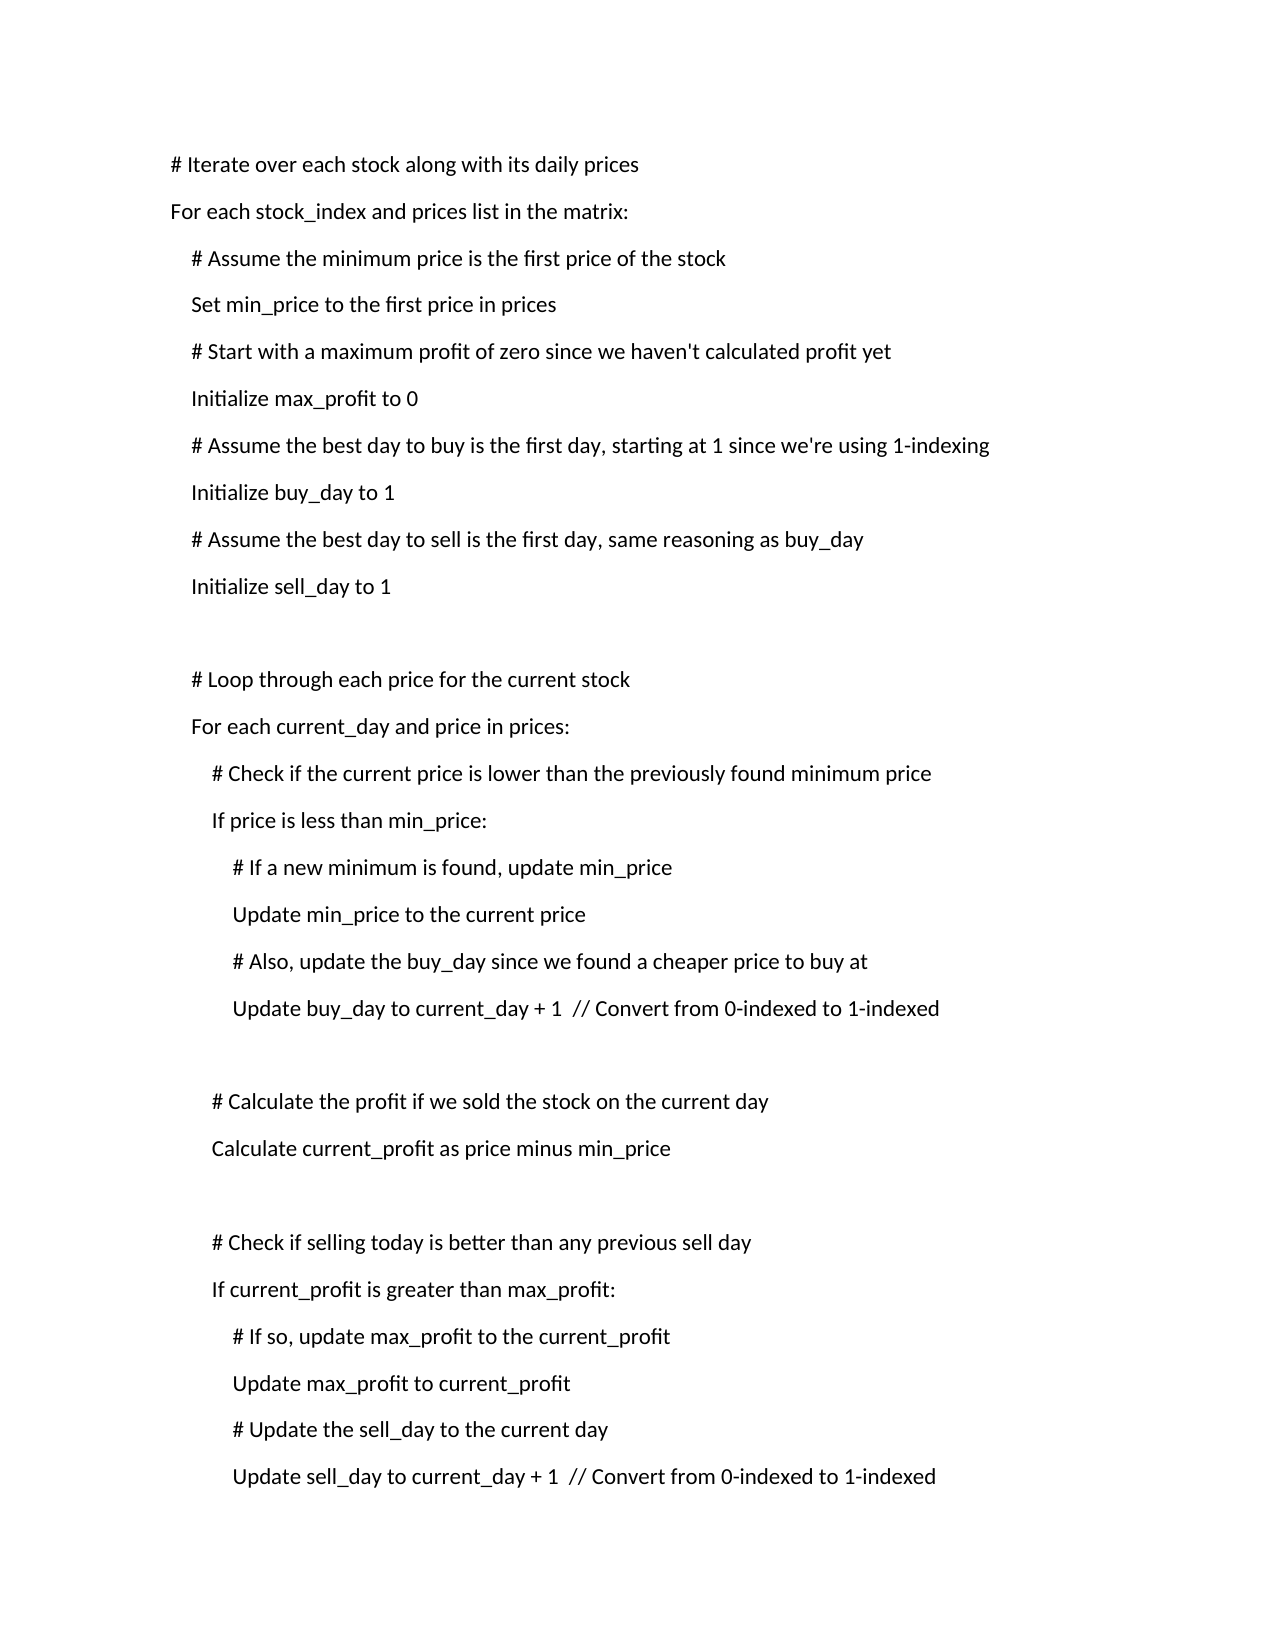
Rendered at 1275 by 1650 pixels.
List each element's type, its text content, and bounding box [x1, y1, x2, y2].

text Initialize sell_day to 1 [150, 572, 1125, 600]
text Initialize max_profit to 0 [150, 384, 1125, 412]
text Update sell_day to current_day + 1 // Convert from 0-indexed to 1-indexed [150, 1462, 1125, 1491]
text # If a new minimum is found, update min_price [150, 853, 1125, 881]
text # Update the sell_day to the current day [150, 1416, 1125, 1444]
text For each stock_index and prices list in the matrix: [150, 197, 1125, 225]
text # Assume the best day to buy is the first day, starting at 1 since we're using 1-indexing [150, 431, 1125, 459]
text # Check if selling today is better than any previous sell day [150, 1228, 1125, 1256]
text If current_profit is greater than max_profit: [150, 1275, 1125, 1303]
text # Iterate over each stock along with its daily prices [150, 150, 1125, 178]
text # Check if the current price is lower than the previously found minimum price [150, 759, 1125, 787]
text # If so, update max_profit to the current_profit [150, 1322, 1125, 1350]
text For each current_day and price in prices: [150, 712, 1125, 741]
text # Start with a maximum profit of zero since we haven't calculated profit yet [150, 337, 1125, 366]
text # Calculate the profit if we sold the stock on the current day [150, 1087, 1125, 1116]
text # Assume the best day to sell is the first day, same reasoning as buy_day [150, 525, 1125, 553]
text # Also, update the buy_day since we found a cheaper price to buy at [150, 947, 1125, 975]
text Update min_price to the current price [150, 900, 1125, 928]
text Update buy_day to current_day + 1 // Convert from 0-indexed to 1-indexed [150, 994, 1125, 1022]
text Calculate current_profit as price minus min_price [150, 1134, 1125, 1162]
text Update max_profit to current_profit [150, 1369, 1125, 1397]
text # Loop through each price for the current stock [150, 666, 1125, 694]
text If price is less than min_price: [150, 806, 1125, 834]
text # Assume the minimum price is the first price of the stock [150, 244, 1125, 272]
text Set min_price to the first price in prices [150, 291, 1125, 319]
text Initialize buy_day to 1 [150, 478, 1125, 506]
